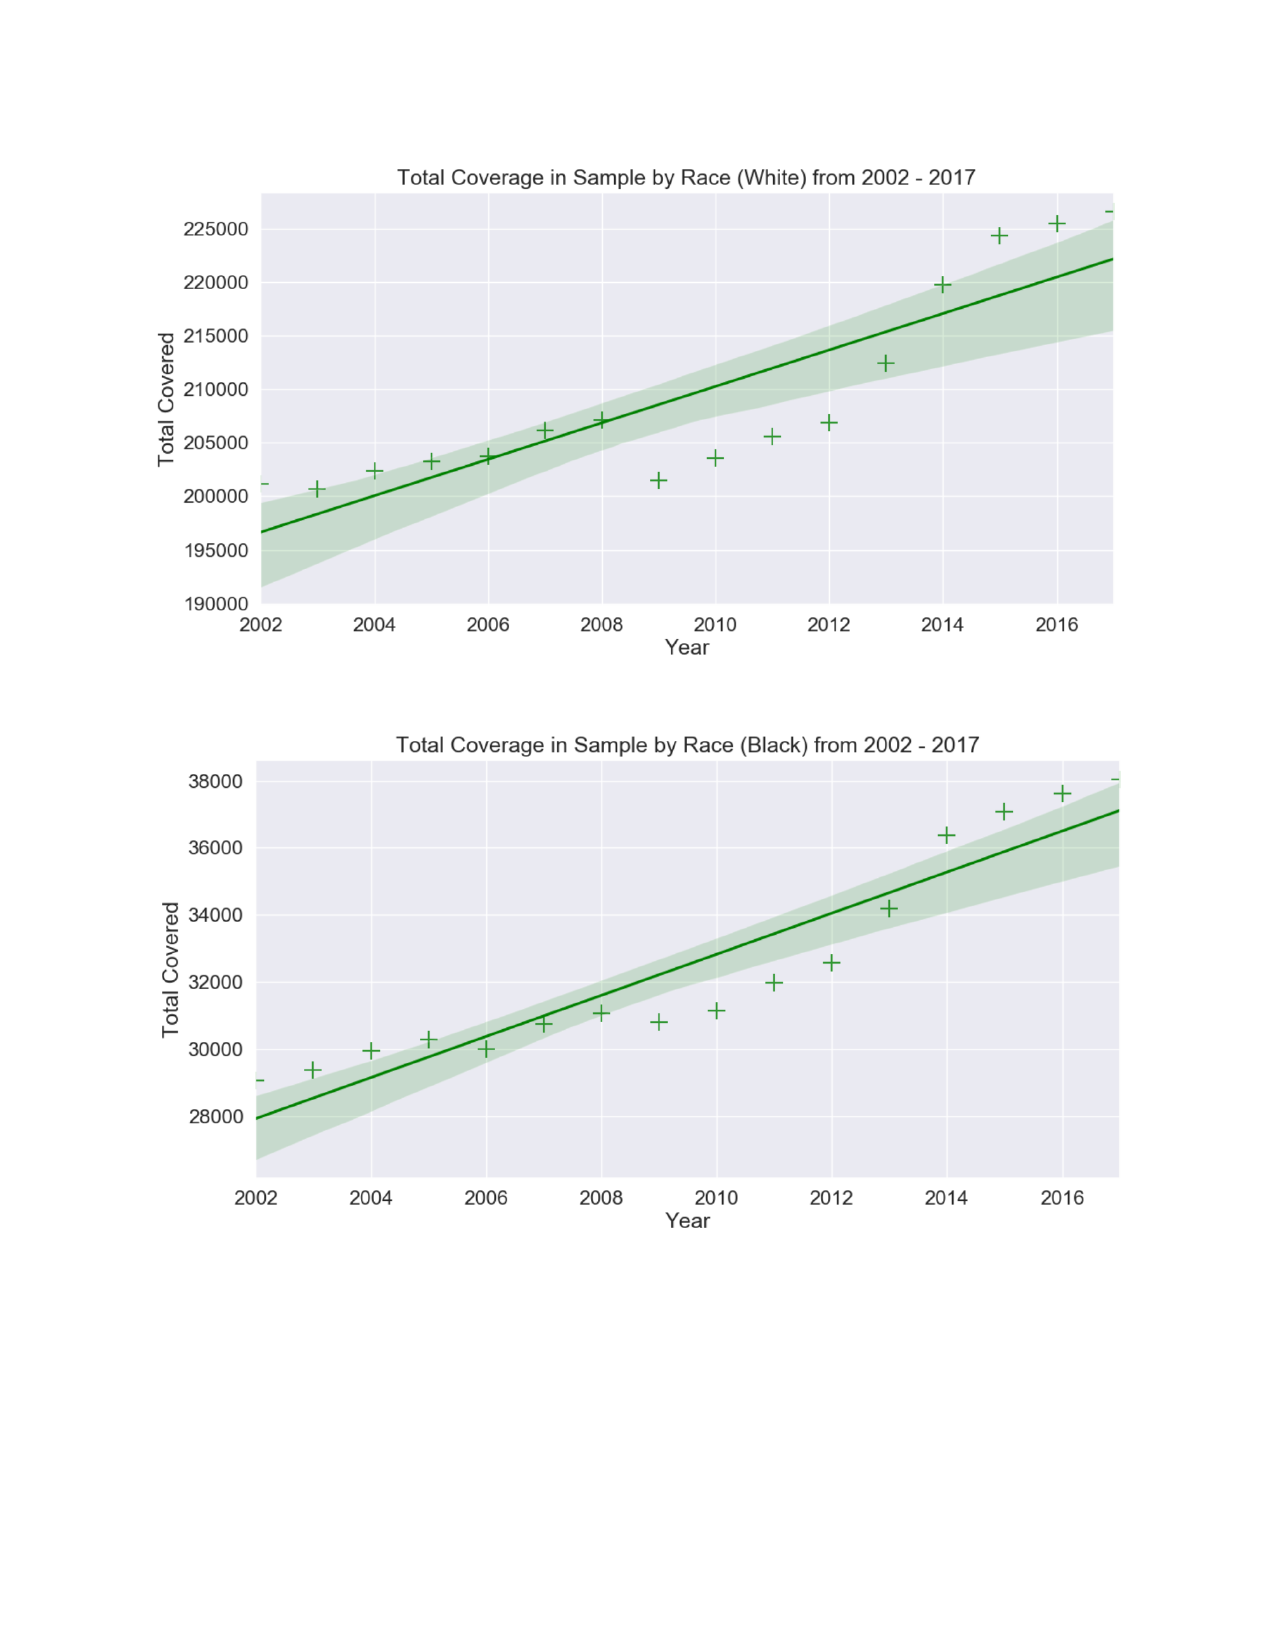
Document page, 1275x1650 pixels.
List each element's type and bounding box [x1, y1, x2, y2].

picture [150, 727, 1125, 1235]
picture [150, 150, 1125, 662]
